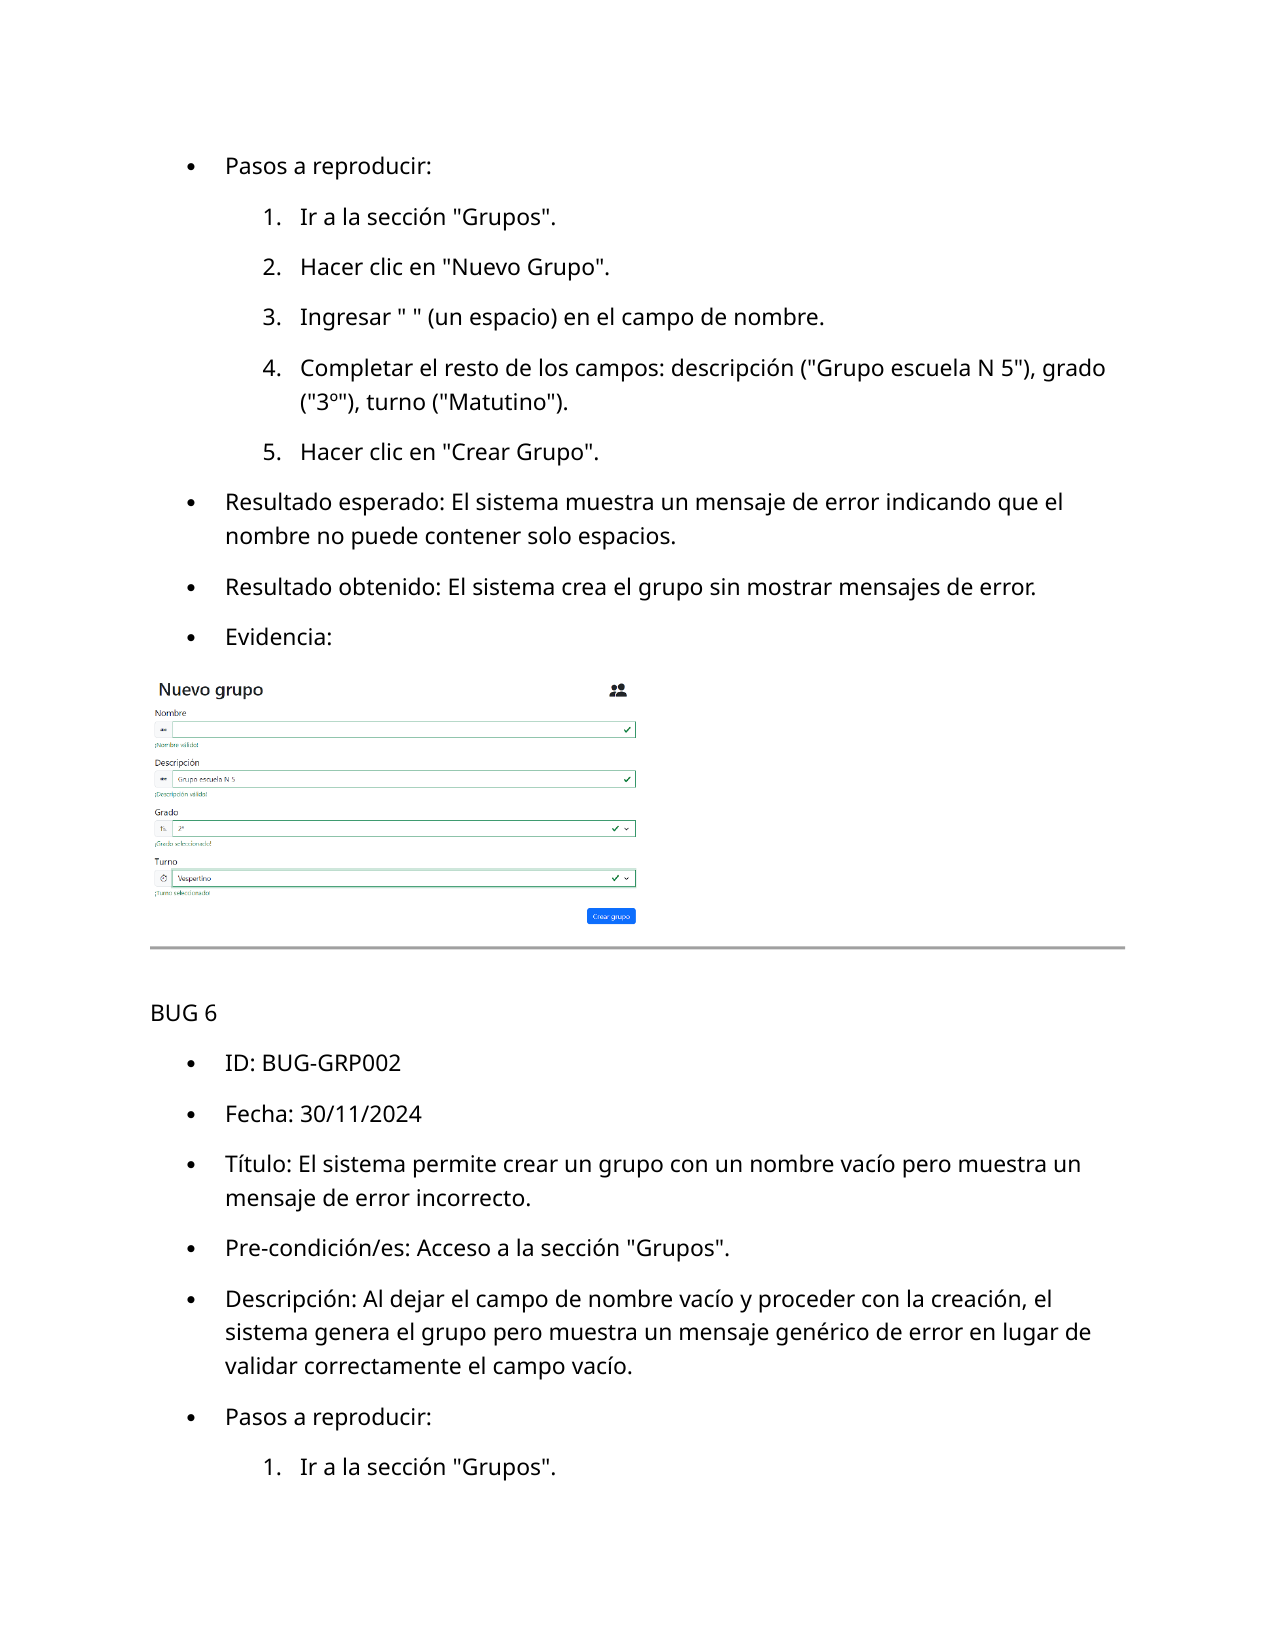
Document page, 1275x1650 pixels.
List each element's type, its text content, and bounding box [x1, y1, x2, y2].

list Descripción: Al dejar el campo de nombre vacío y proceder con la creación, el sistema genera el grupo pero muestra un mensaje genérico de error en lugar de validar correctamente el campo vacío. [187, 1283, 1125, 1381]
list Ingresar " " (un espacio) en el campo de nombre. [262, 301, 1125, 332]
picture [150, 671, 637, 928]
list Evidencia: [187, 621, 1125, 652]
list Pre-condición/es: Acceso a la sección "Grupos". [187, 1232, 1125, 1263]
list Fecha: 30/11/2024 [187, 1098, 1125, 1129]
list Hacer clic en "Crear Grupo". [262, 436, 1125, 467]
list Resultado esperado: El sistema muestra un mensaje de error indicando que el nombre no puede contener solo espacios. [187, 486, 1125, 551]
list Resultado obtenido: El sistema crea el grupo sin mostrar mensajes de error. [187, 570, 1125, 602]
list Ir a la sección "Grupos". [262, 200, 1125, 232]
list Pasos a reproducir: [187, 150, 1125, 181]
list Título: El sistema permite crear un grupo con un nombre vacío pero muestra un mensaje de error incorrecto. [187, 1148, 1125, 1213]
list Completar el resto de los campos: descripción ("Grupo escuela N 5"), grado ("3º"), turno ("Matutino"). [262, 352, 1125, 417]
list ID: BUG-GRP002 [187, 1047, 1125, 1078]
text BUG 6 [150, 997, 1125, 1028]
list Ir a la sección "Grupos". [262, 1451, 1125, 1482]
list Hacer clic en "Nuevo Grupo". [262, 251, 1125, 282]
list Pasos a reproducir: [187, 1401, 1125, 1432]
